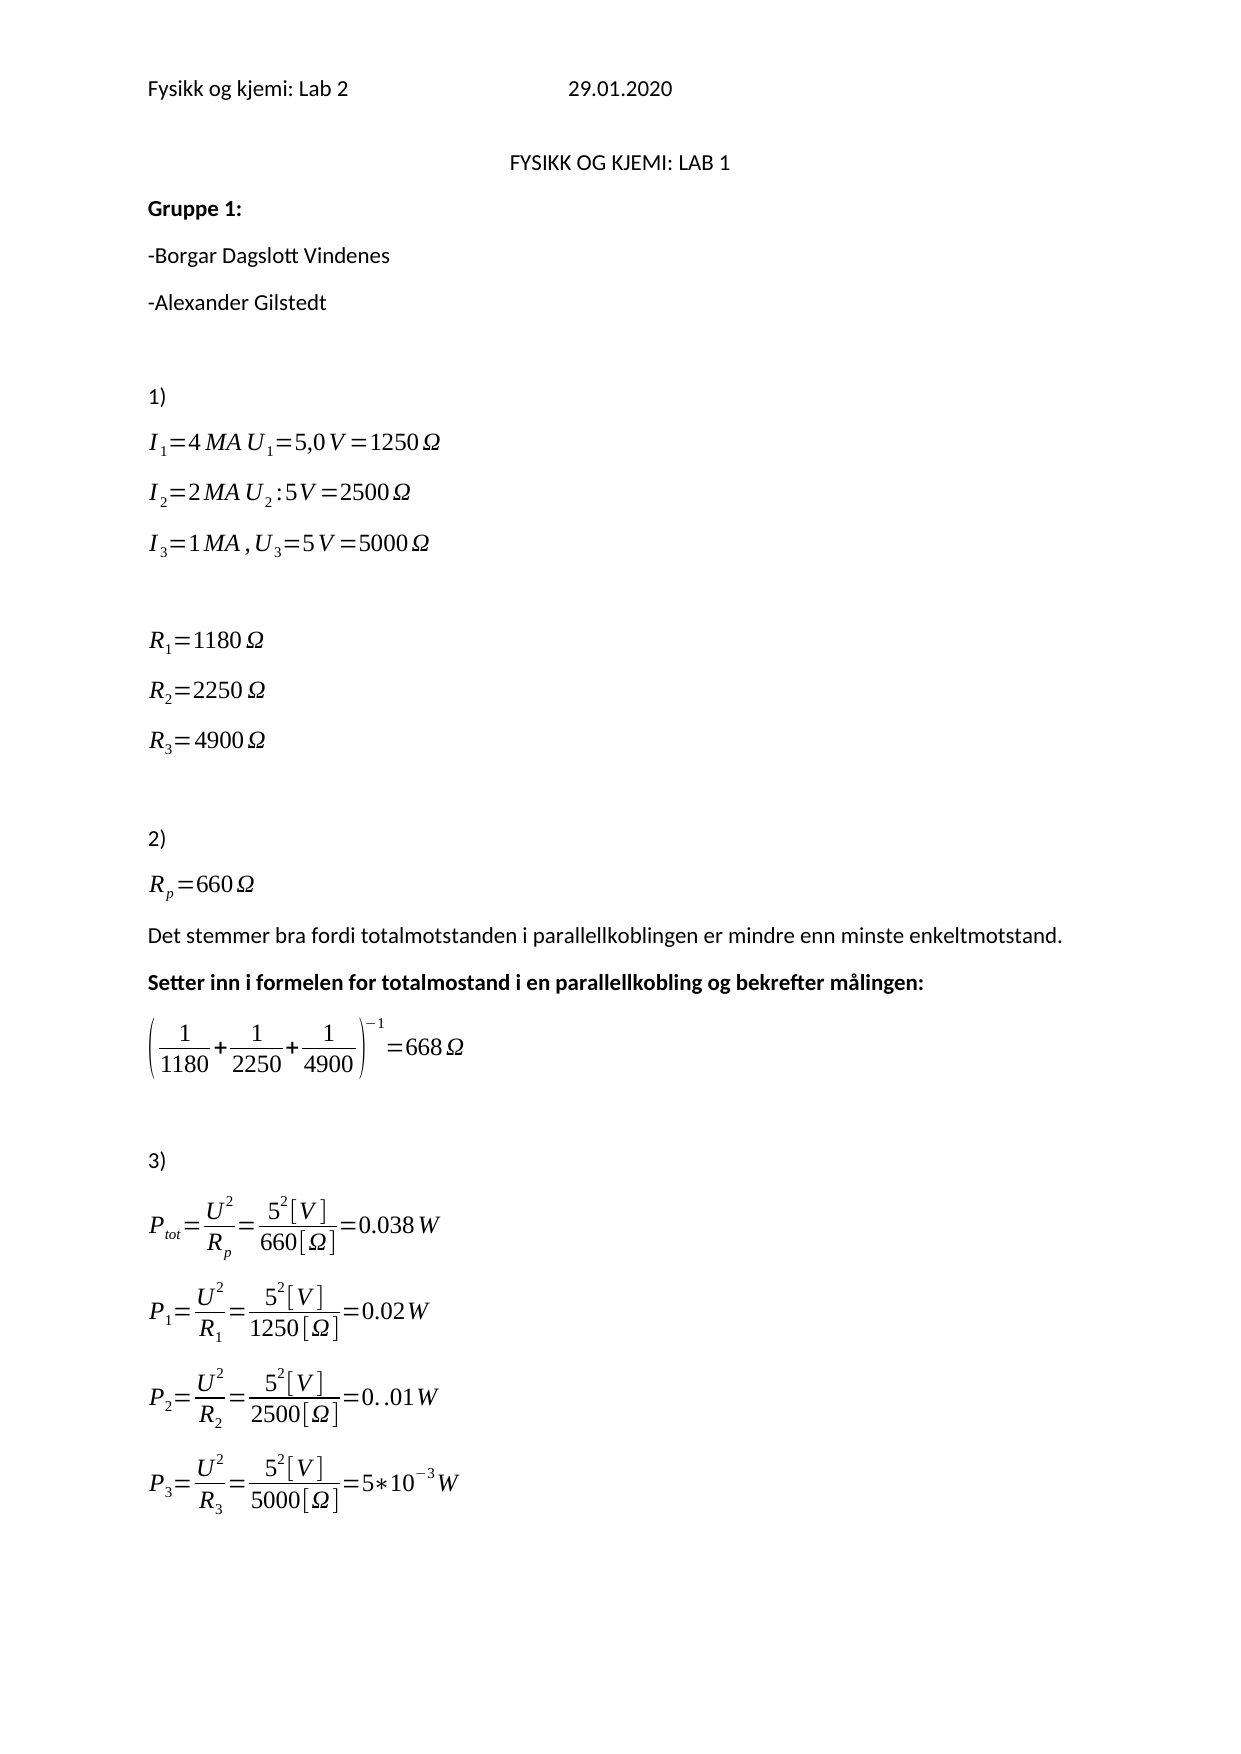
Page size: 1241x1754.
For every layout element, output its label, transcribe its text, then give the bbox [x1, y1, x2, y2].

text -Borgar Dagslott Vindenes [148, 241, 1093, 269]
text FYSIKK OG KJEMI: LAB 1 [148, 148, 1093, 176]
text Det stemmer bra fordi totalmotstanden i parallellkoblingen er mindre enn minste enkeltmotstand. [148, 921, 1093, 949]
text 2) [148, 824, 1093, 852]
text 3) [148, 1146, 1093, 1174]
text Gruppe 1: [148, 194, 1093, 222]
text Setter inn i formelen for totalmostand i en parallellkobling og bekrefter målingen: [148, 968, 1093, 996]
text -Alexander Gilstedt [148, 288, 1093, 316]
text 1) [148, 382, 1093, 410]
